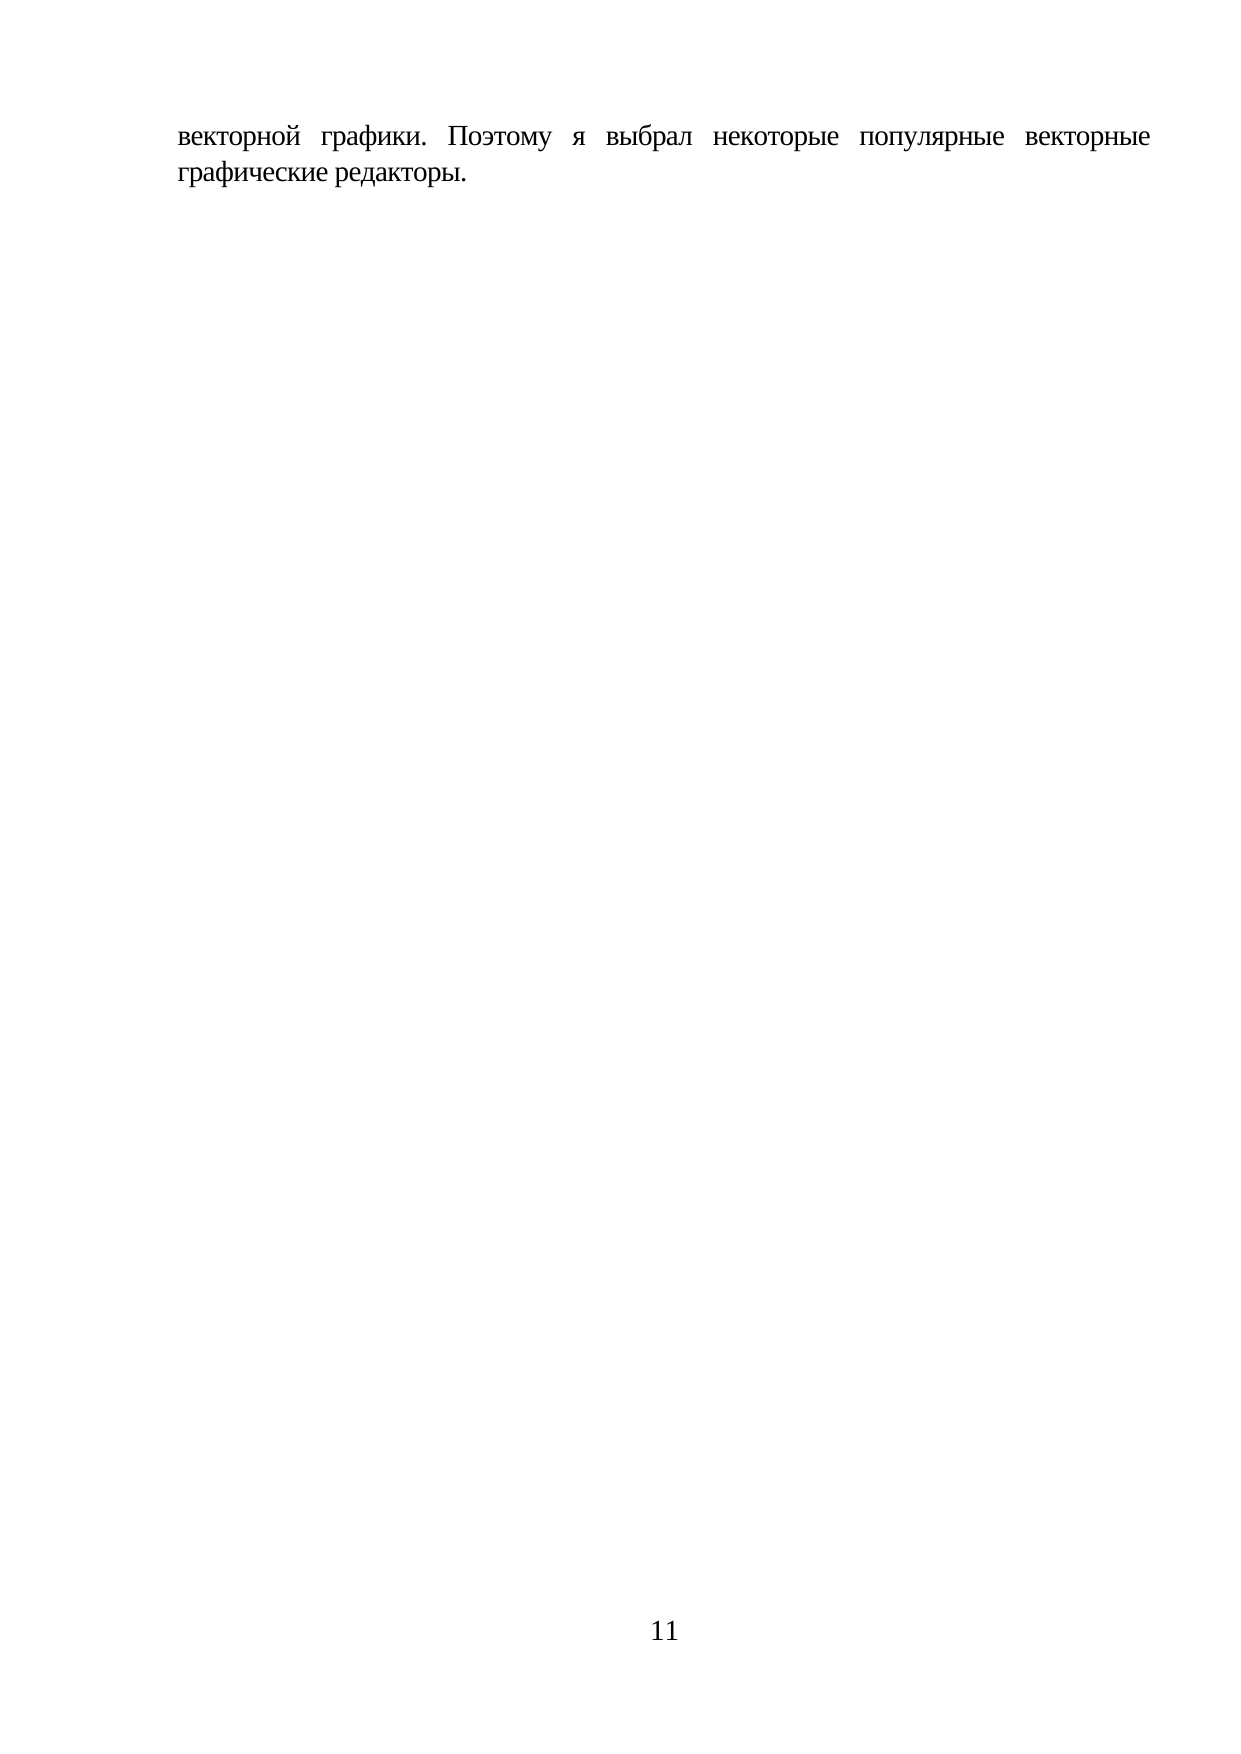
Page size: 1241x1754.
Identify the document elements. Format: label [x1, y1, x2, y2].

text [177, 118, 1152, 188]
